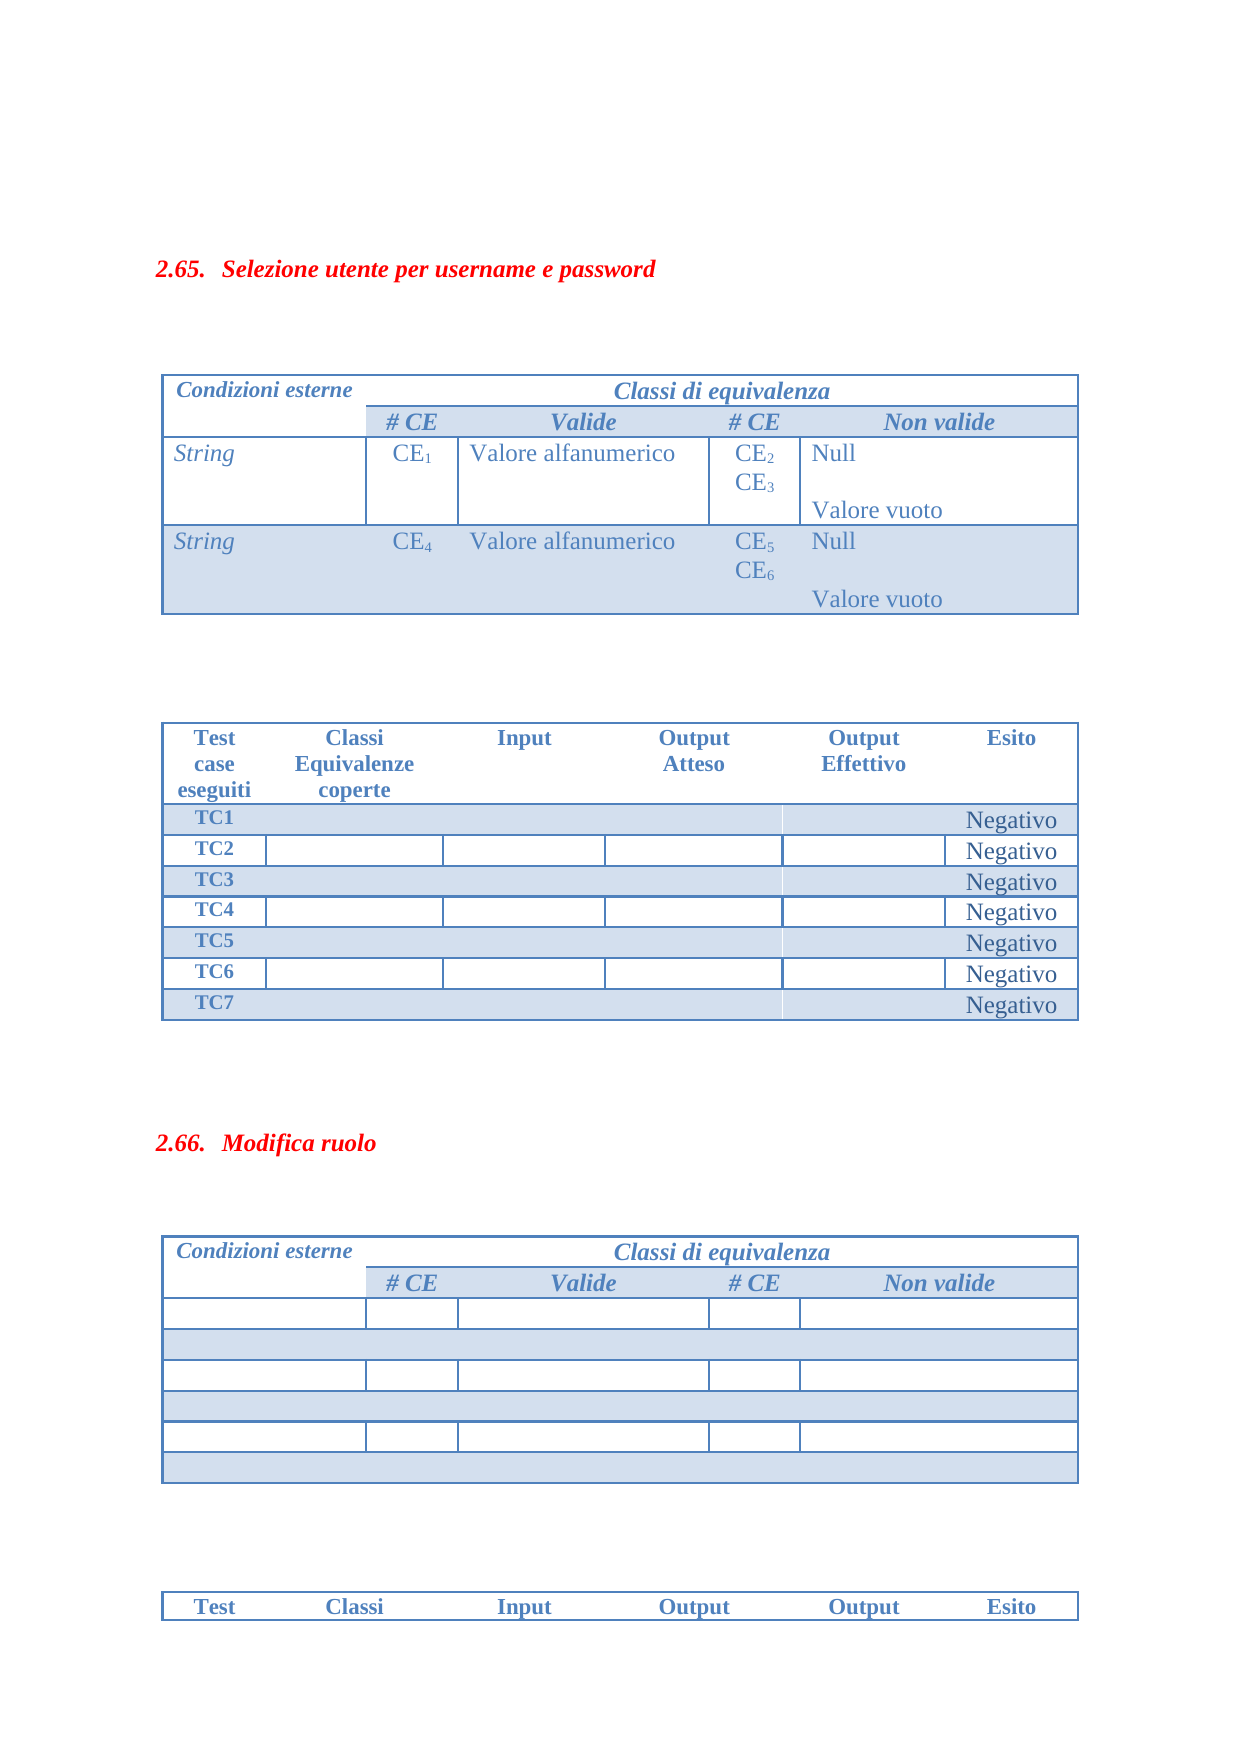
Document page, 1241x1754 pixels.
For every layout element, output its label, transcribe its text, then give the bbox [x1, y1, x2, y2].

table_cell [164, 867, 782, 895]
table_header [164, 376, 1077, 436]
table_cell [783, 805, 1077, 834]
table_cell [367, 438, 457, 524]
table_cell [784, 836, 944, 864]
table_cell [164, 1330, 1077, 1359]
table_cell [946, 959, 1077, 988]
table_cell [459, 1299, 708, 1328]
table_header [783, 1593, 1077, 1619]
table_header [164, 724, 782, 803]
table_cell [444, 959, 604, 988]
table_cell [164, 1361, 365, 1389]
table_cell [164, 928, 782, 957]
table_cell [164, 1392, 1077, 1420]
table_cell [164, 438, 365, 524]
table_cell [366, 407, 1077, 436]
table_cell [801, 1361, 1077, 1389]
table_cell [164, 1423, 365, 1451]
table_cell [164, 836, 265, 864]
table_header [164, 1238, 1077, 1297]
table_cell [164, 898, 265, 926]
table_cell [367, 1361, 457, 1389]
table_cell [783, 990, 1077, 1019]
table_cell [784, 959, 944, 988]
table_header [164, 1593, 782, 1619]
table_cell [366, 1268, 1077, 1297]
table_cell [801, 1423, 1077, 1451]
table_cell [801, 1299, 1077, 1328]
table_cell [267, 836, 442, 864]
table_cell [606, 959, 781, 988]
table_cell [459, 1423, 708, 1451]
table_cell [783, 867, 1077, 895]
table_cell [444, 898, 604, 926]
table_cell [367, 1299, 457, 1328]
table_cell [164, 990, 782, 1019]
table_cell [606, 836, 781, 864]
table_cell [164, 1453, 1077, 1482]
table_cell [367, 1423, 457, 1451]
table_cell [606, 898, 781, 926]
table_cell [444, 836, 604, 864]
list Selezione utente per username e password [156, 254, 1122, 283]
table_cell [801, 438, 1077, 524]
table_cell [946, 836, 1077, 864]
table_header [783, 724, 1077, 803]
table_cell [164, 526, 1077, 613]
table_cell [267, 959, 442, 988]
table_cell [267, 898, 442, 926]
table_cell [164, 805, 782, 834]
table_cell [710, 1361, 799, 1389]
list Modifica ruolo [156, 1128, 1122, 1156]
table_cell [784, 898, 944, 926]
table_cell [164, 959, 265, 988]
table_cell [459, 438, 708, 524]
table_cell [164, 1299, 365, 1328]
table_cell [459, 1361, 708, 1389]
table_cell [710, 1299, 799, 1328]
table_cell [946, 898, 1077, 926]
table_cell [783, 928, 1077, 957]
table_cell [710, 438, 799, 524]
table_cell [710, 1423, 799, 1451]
